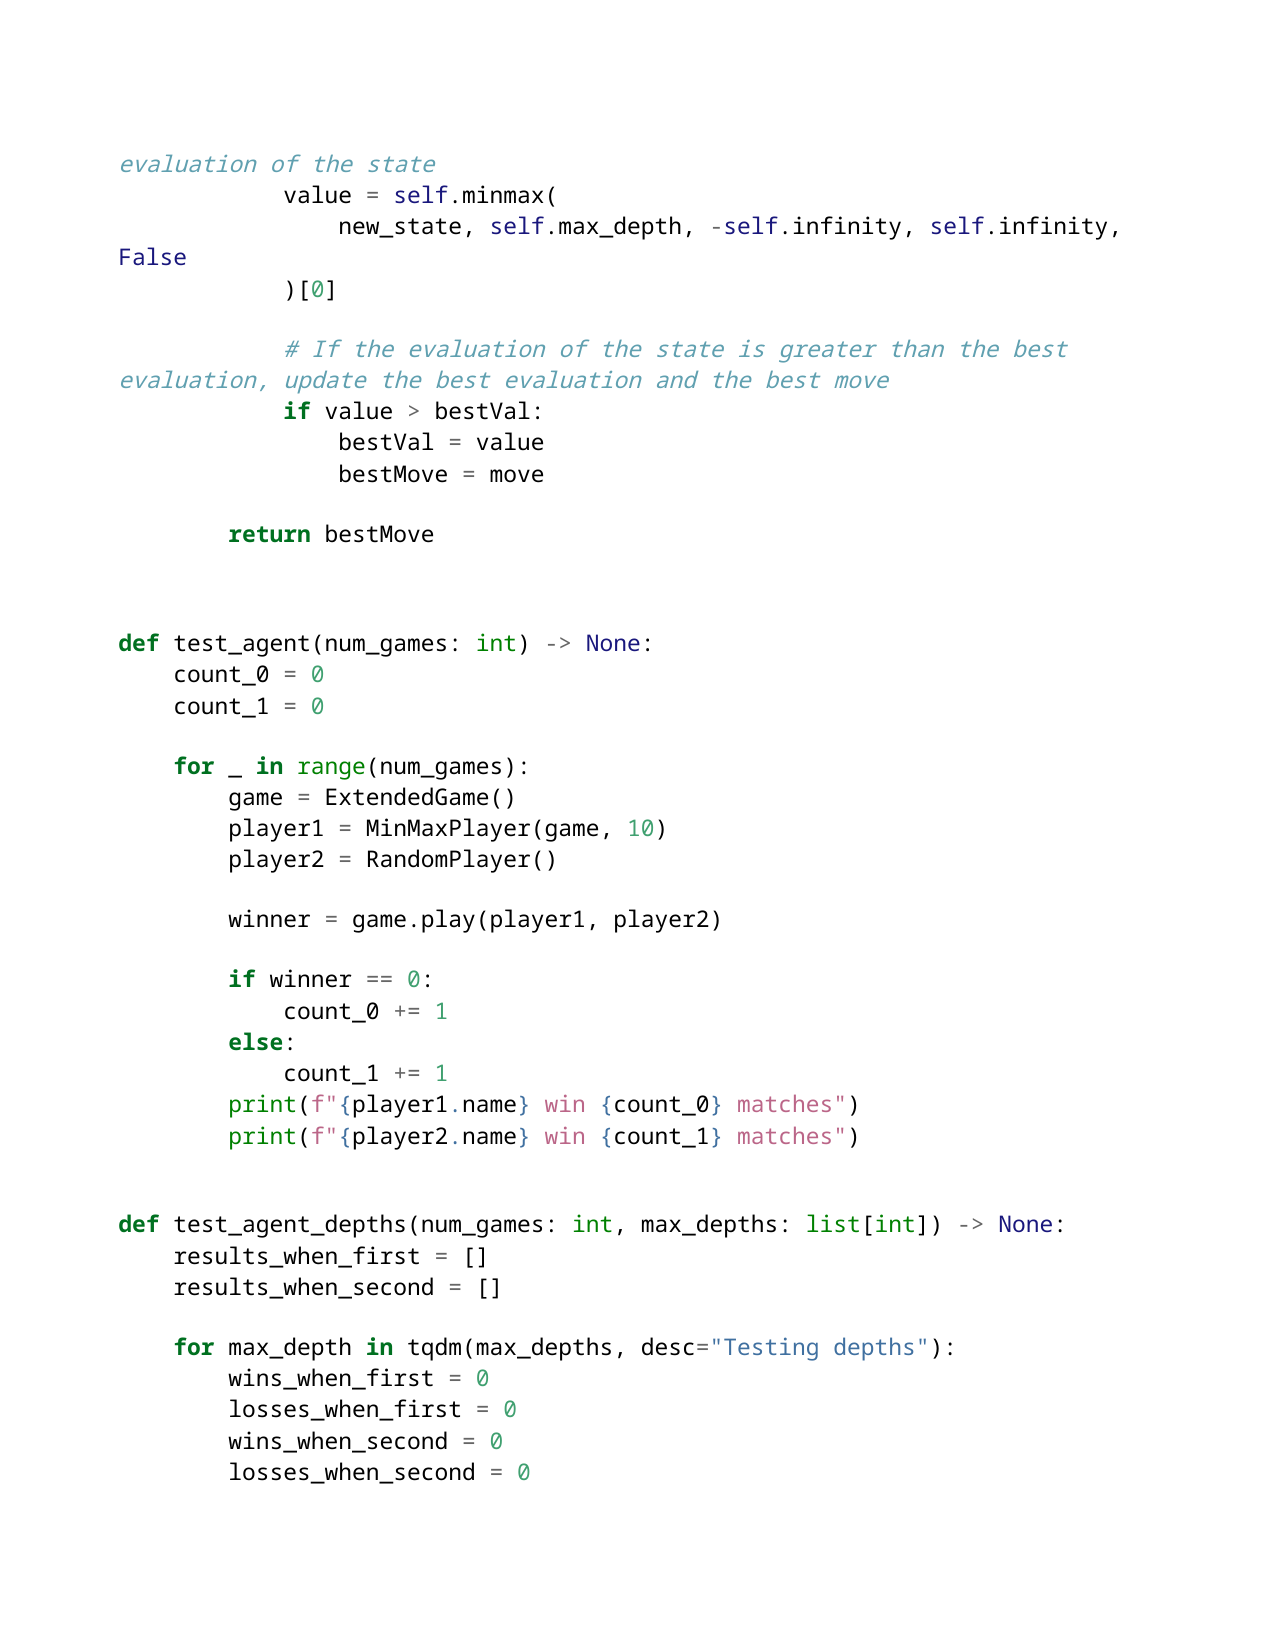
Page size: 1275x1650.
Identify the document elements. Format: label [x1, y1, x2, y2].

text [118, 148, 1157, 549]
text [118, 570, 1157, 1516]
